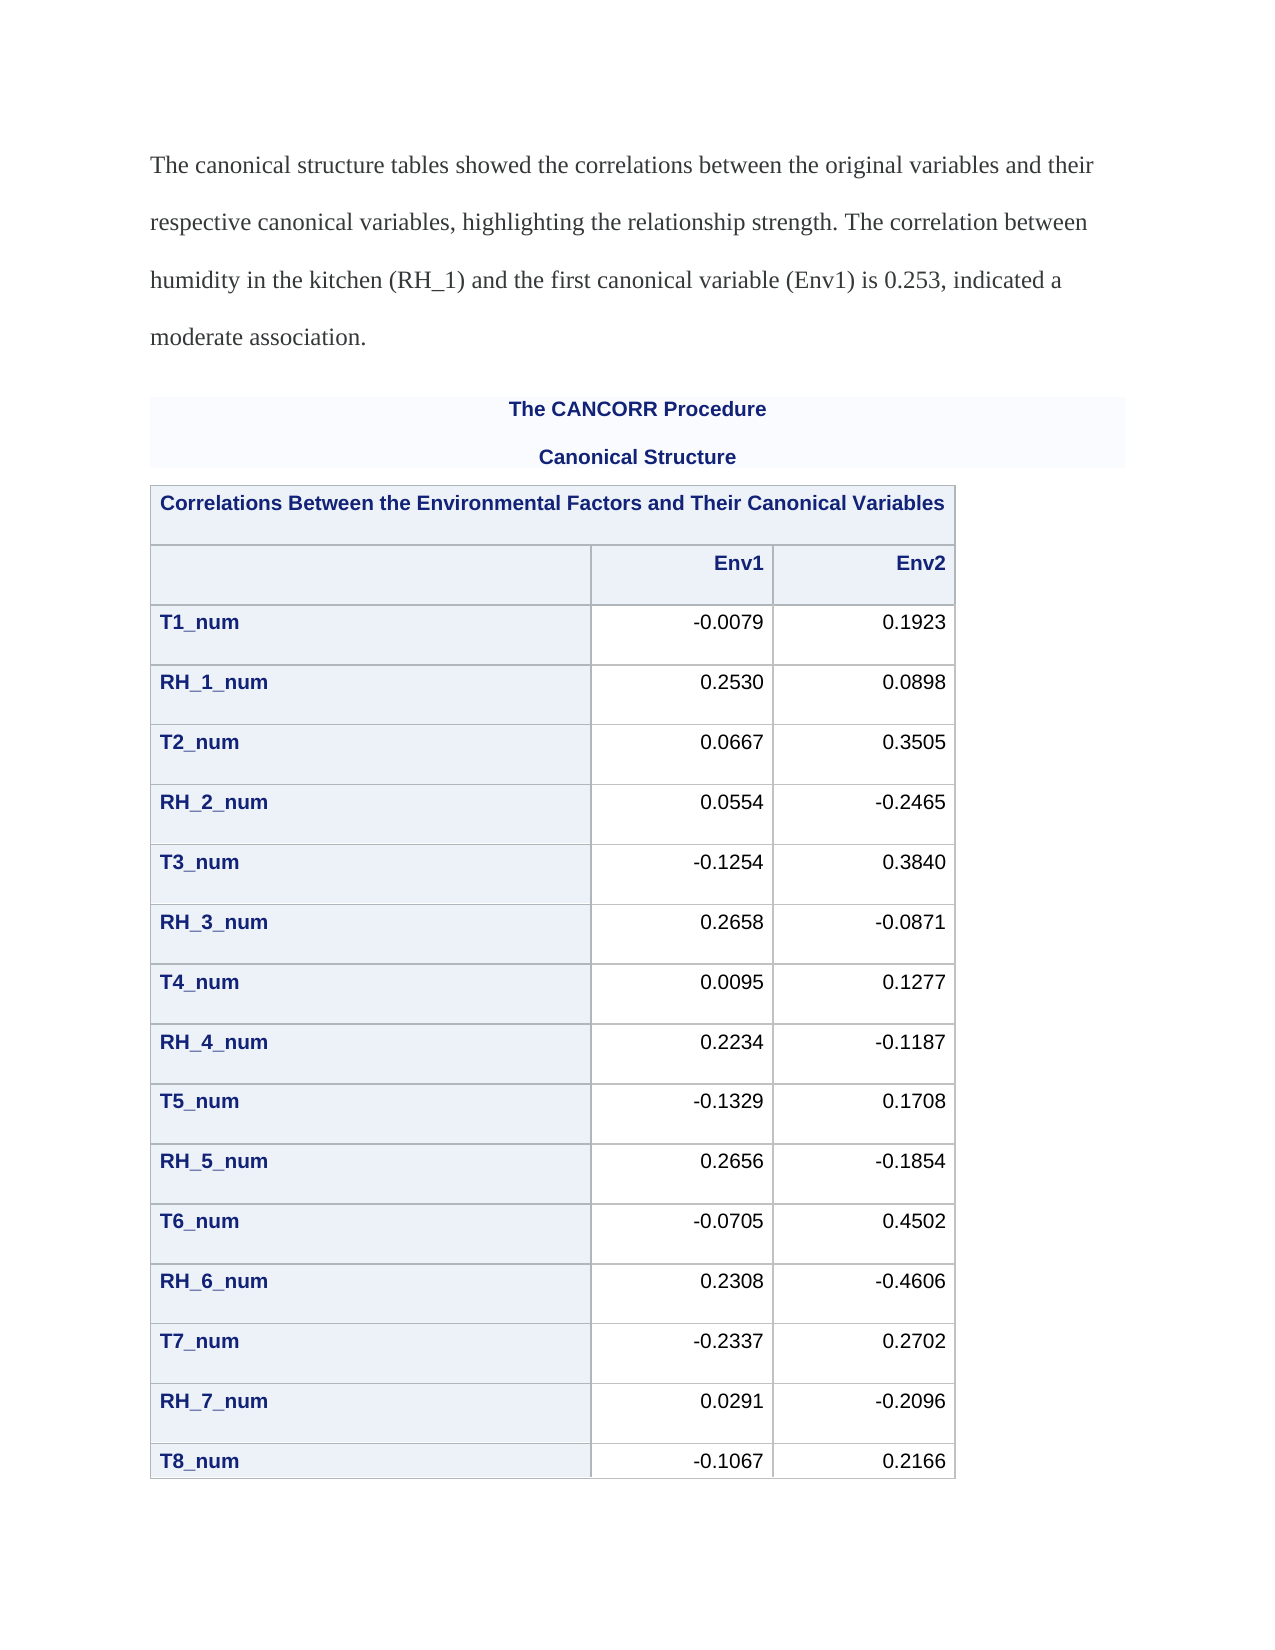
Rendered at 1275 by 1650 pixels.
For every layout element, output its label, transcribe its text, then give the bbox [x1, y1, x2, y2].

table_cell -0.1254 [592, 845, 772, 903]
table_cell 0.0898 [774, 666, 954, 724]
table_cell 0.2656 [592, 1145, 772, 1203]
table_cell RH_1_num [151, 666, 590, 724]
table_cell T8_num [151, 1444, 590, 1477]
table_cell 0.2166 [774, 1444, 954, 1477]
table_cell T5_num [151, 1085, 590, 1143]
table_cell -0.1067 [592, 1444, 772, 1477]
table_cell 0.3505 [774, 725, 954, 784]
table_cell 0.3840 [774, 845, 954, 903]
table_cell -0.1187 [774, 1025, 954, 1083]
table_cell 0.2530 [592, 666, 772, 724]
table_cell -0.2096 [774, 1384, 954, 1442]
text Canonical Structure [150, 444, 1125, 468]
table_cell 0.0291 [592, 1384, 772, 1442]
table_cell T7_num [151, 1324, 590, 1383]
table_cell 0.1277 [774, 965, 954, 1023]
table_cell T3_num [151, 845, 590, 903]
table_cell -0.4606 [774, 1265, 954, 1323]
table_cell 0.2658 [592, 905, 772, 963]
table_header Correlations Between the Environmental Factors and Their Canonical Variables [151, 486, 954, 544]
table_cell RH_5_num [151, 1145, 590, 1203]
table_cell 0.0667 [592, 725, 772, 784]
table_cell 0.2234 [592, 1025, 772, 1083]
table_cell RH_2_num [151, 785, 590, 843]
table_cell Env2 [774, 546, 954, 604]
table_cell T6_num [151, 1205, 590, 1263]
table_cell 0.4502 [774, 1205, 954, 1263]
table_cell [151, 546, 590, 604]
table_cell RH_4_num [151, 1025, 590, 1083]
table_cell -0.0871 [774, 905, 954, 963]
table_cell 0.1923 [774, 606, 954, 664]
table_cell Env1 [592, 546, 772, 604]
table_cell -0.0079 [592, 606, 772, 664]
table_cell RH_6_num [151, 1265, 590, 1323]
table_cell T4_num [151, 965, 590, 1023]
table_cell T1_num [151, 606, 590, 664]
table_cell 0.2308 [592, 1265, 772, 1323]
table_cell 0.0095 [592, 965, 772, 1023]
table_cell 0.2702 [774, 1324, 954, 1383]
table_cell RH_3_num [151, 905, 590, 963]
table_cell -0.1329 [592, 1085, 772, 1143]
text The CANCORR Procedure [150, 397, 1125, 421]
table_cell -0.2465 [774, 785, 954, 843]
table_cell 0.1708 [774, 1085, 954, 1143]
table_cell RH_7_num [151, 1384, 590, 1442]
table_cell -0.0705 [592, 1205, 772, 1263]
table_cell 0.0554 [592, 785, 772, 843]
text The canonical structure tables showed the correlations between the original variables and their respective canonical variables, highlighting the relationship strength. The correlation between humidity in the kitchen (RH_1) and the first canonical variable (Env1) is 0.253, indicated a moderate association. [150, 150, 1125, 351]
table_cell -0.2337 [592, 1324, 772, 1383]
table_cell T2_num [151, 725, 590, 784]
table_cell -0.1854 [774, 1145, 954, 1203]
